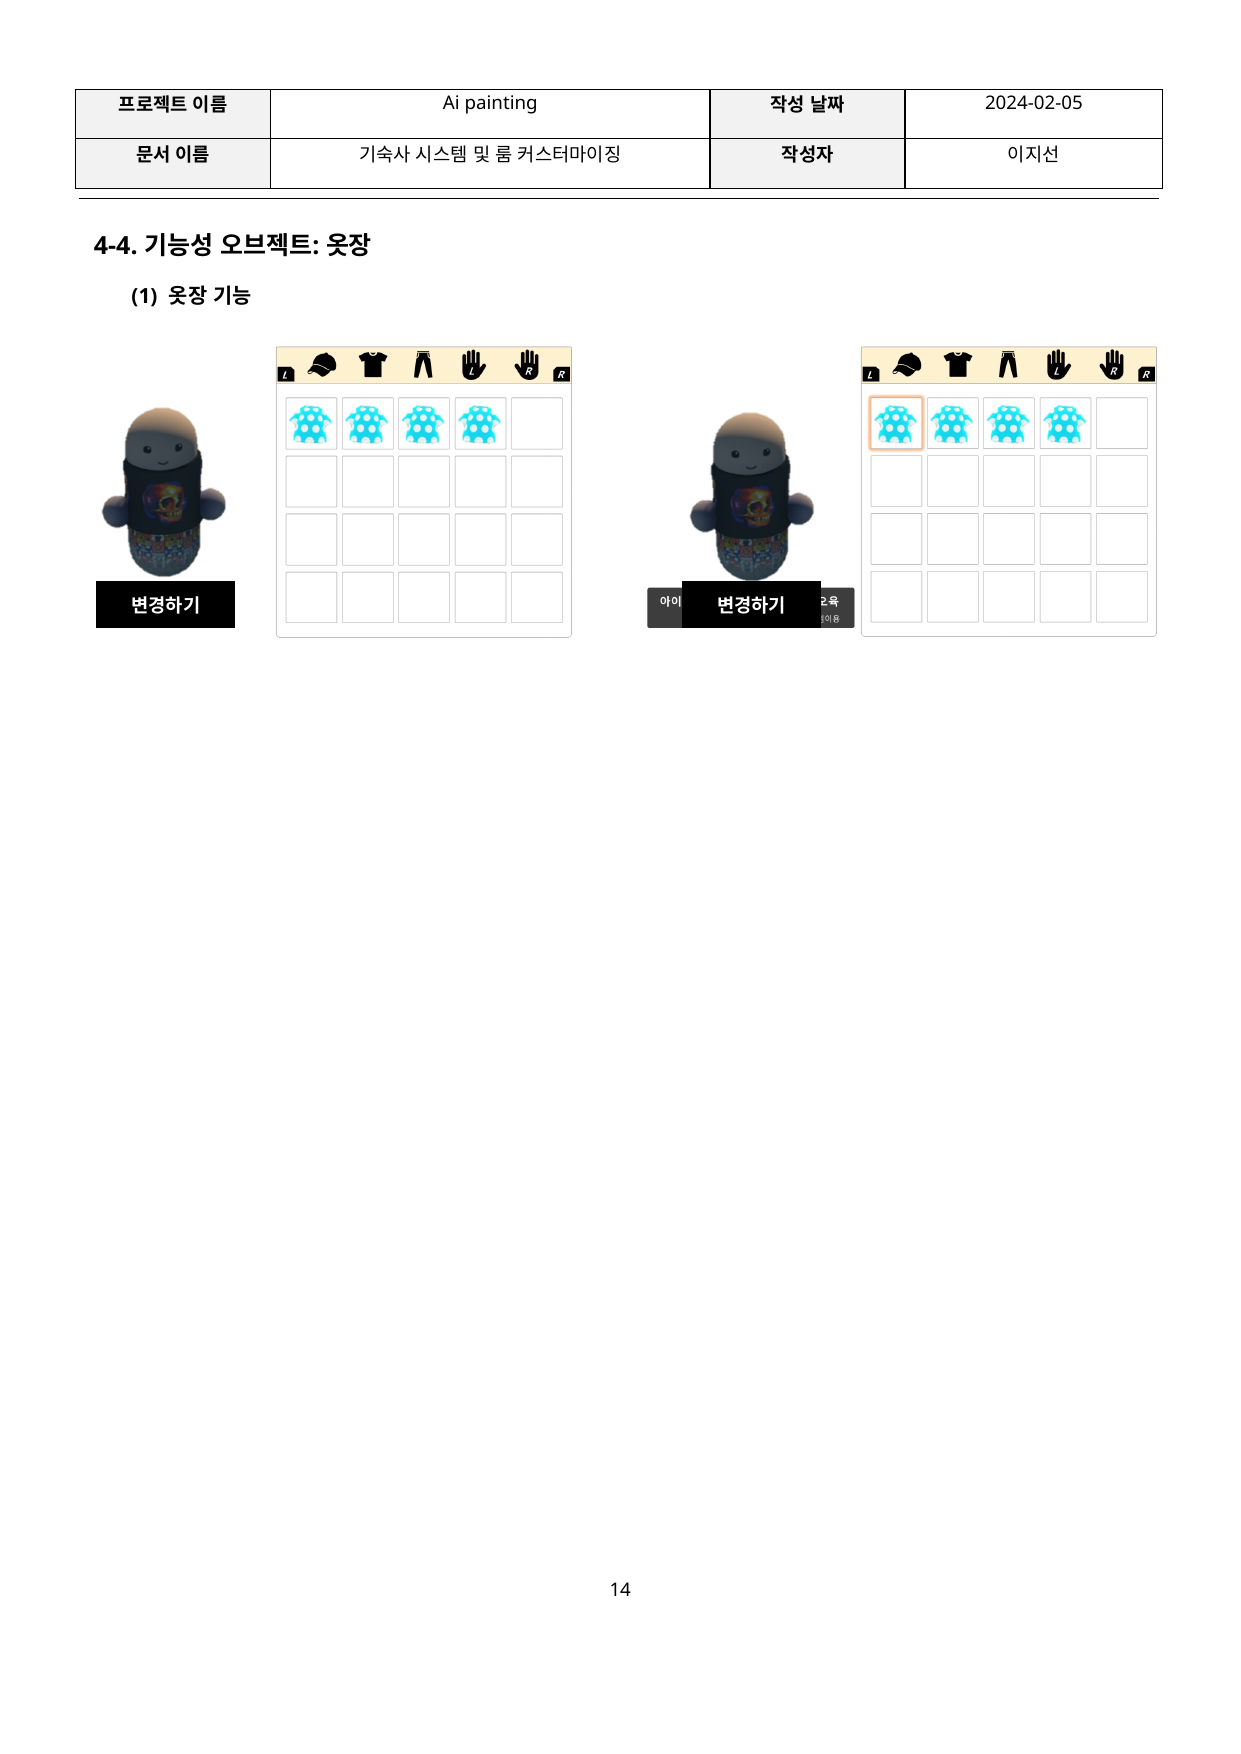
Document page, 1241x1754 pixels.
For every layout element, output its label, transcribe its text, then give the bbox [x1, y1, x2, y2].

subtitle 4-4. 기능성 오브젝트: 옷장 [94, 225, 1146, 262]
subtitle 옷장 기능 [131, 280, 1165, 310]
